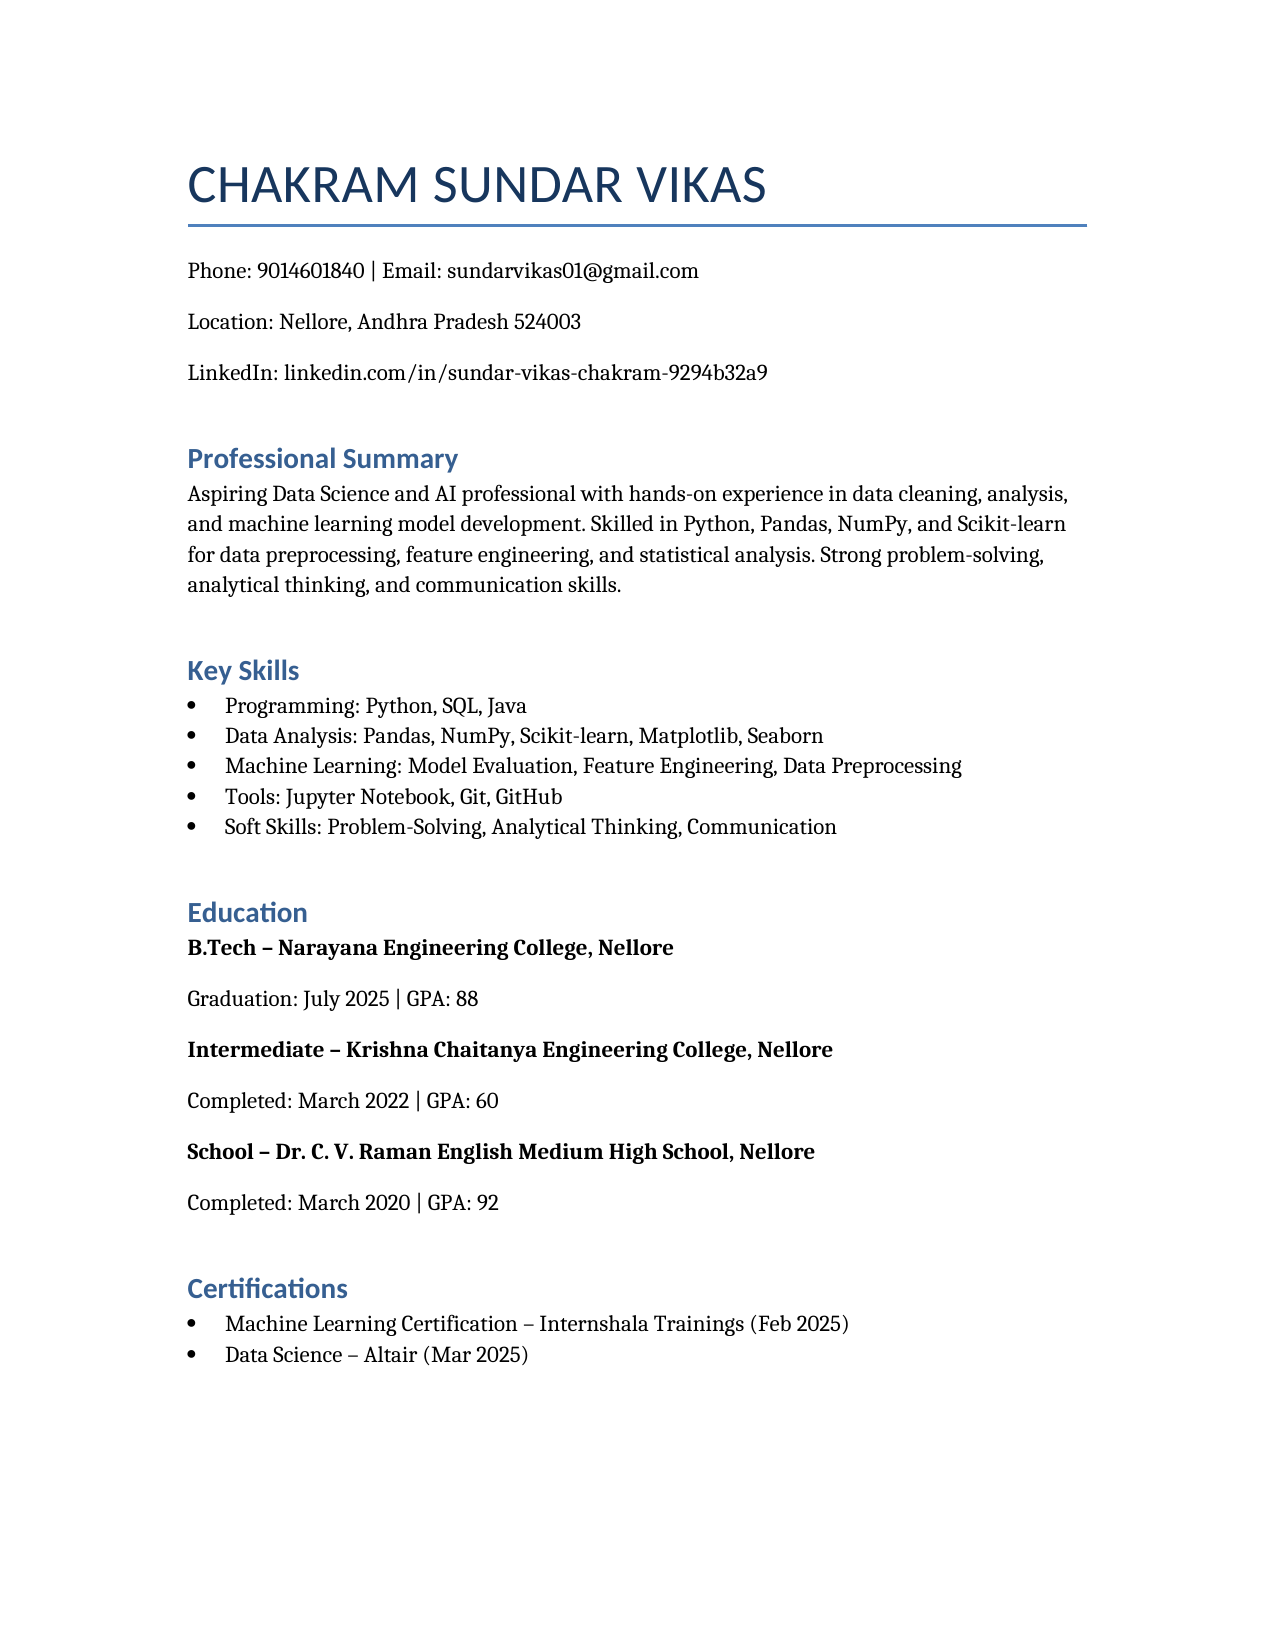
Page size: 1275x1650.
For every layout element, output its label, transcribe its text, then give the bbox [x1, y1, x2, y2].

subtitle Key Skills [187, 652, 1087, 687]
subtitle Professional Summary [187, 440, 1087, 476]
title CHAKRAM SUNDAR VIKAS [187, 150, 1087, 227]
subtitle Education [187, 894, 1087, 929]
list Machine Learning Certification – Internshala Trainings (Feb 2025) [187, 1311, 1087, 1337]
list Programming: Python, SQL, Java [187, 693, 1087, 719]
text B.Tech – Narayana Engineering College, Nellore [187, 935, 1087, 961]
text Location: Nellore, Andhra Pradesh 524003 [187, 309, 1087, 335]
text Aspiring Data Science and AI professional with hands-on experience in data cleaning, analysis, and machine learning model development. Skilled in Python, Pandas, NumPy, and Scikit-learn for data preprocessing, feature engineering, and statistical analysis. Strong problem-solving, analytical thinking, and communication skills. [187, 481, 1087, 598]
list Tools: Jupyter Notebook, Git, GitHub [187, 783, 1087, 810]
text Completed: March 2022 | GPA: 60 [187, 1088, 1087, 1114]
list Data Analysis: Pandas, NumPy, Scikit-learn, Matplotlib, Seaborn [187, 723, 1087, 749]
list Soft Skills: Problem-Solving, Analytical Thinking, Communication [187, 814, 1087, 840]
text School – Dr. C. V. Raman English Medium High School, Nellore [187, 1139, 1087, 1165]
text LinkedIn: linkedin.com/in/sundar-vikas-chakram-9294b32a9 [187, 360, 1087, 386]
text Intermediate – Krishna Chaitanya Engineering College, Nellore [187, 1037, 1087, 1063]
text Graduation: July 2025 | GPA: 88 [187, 986, 1087, 1012]
list Data Science – Altair (Mar 2025) [187, 1341, 1087, 1368]
list Machine Learning: Model Evaluation, Feature Engineering, Data Preprocessing [187, 753, 1087, 779]
text Phone: 9014601840 | Email: sundarvikas01@gmail.com [187, 258, 1087, 284]
subtitle Certifications [187, 1270, 1087, 1306]
text Completed: March 2020 | GPA: 92 [187, 1190, 1087, 1216]
